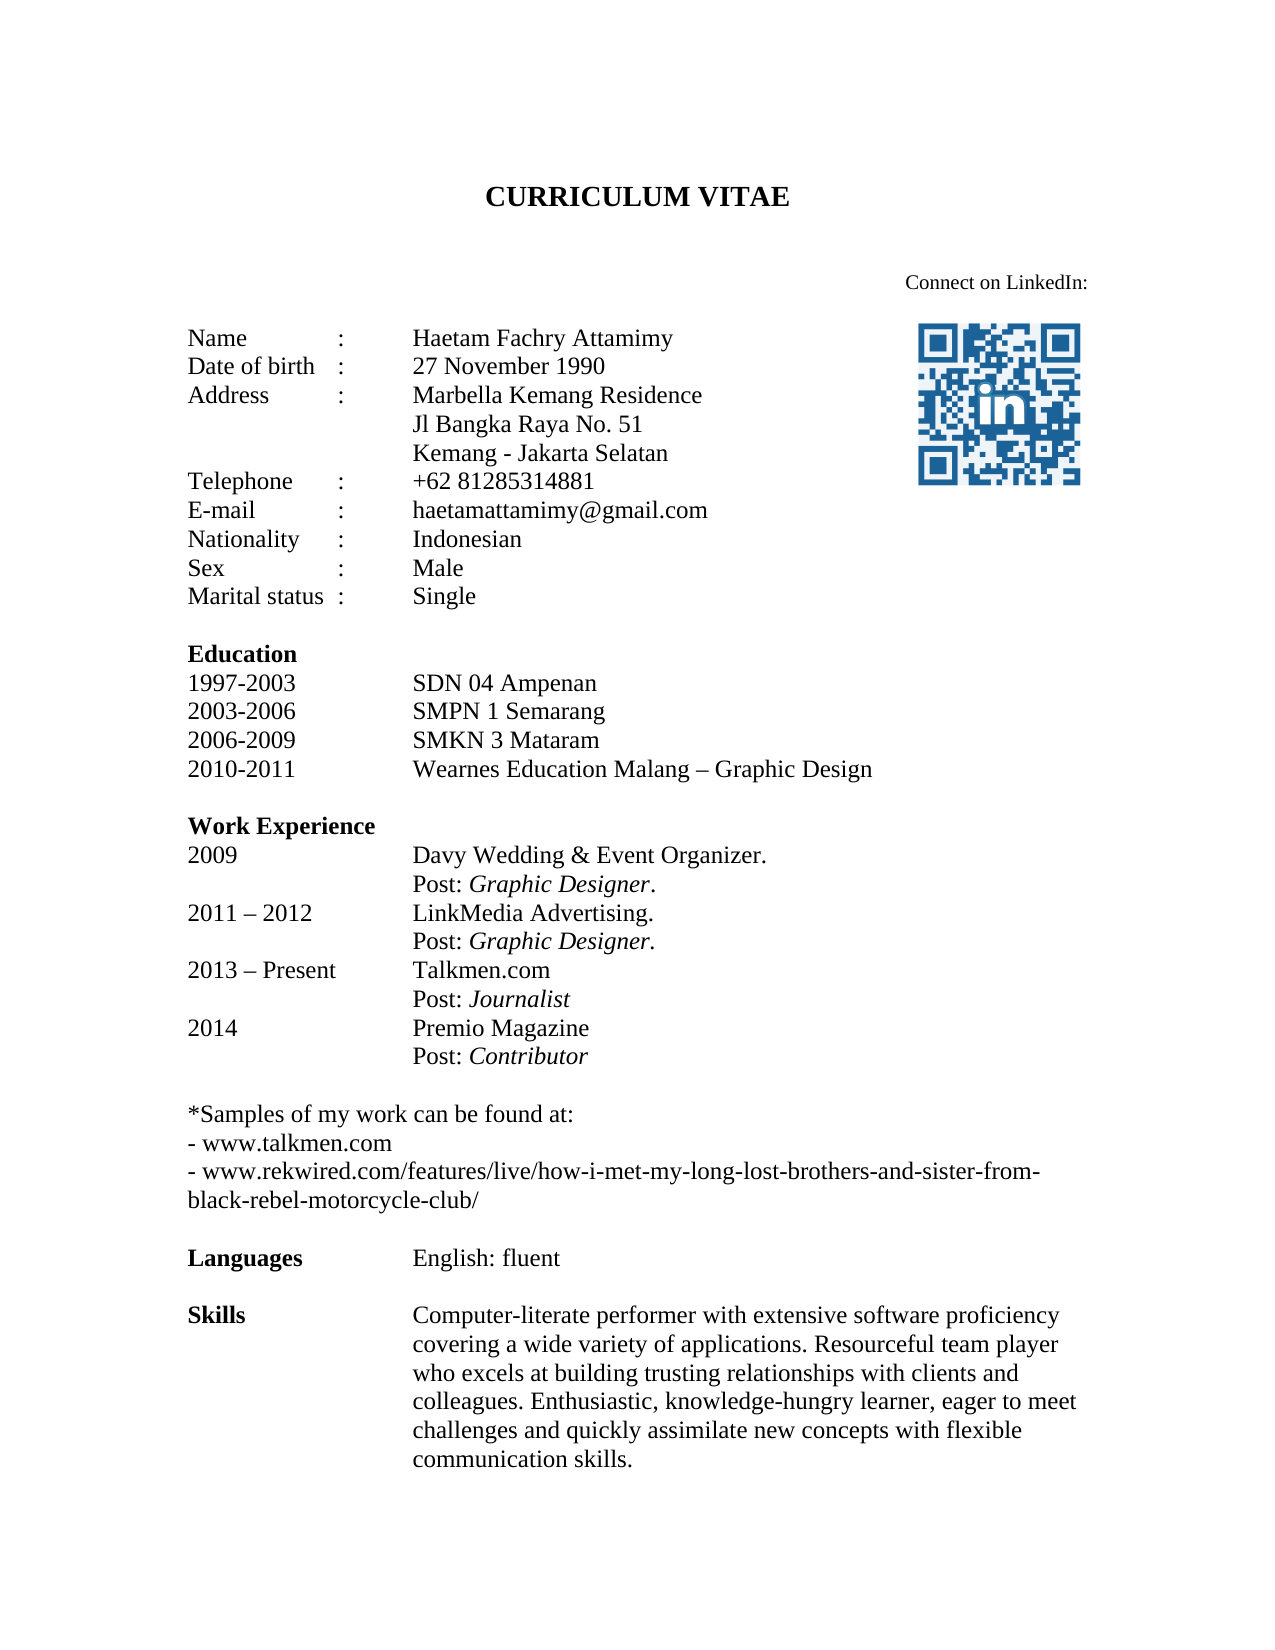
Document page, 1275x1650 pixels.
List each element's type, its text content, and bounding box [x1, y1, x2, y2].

text Languages English: fluent [187, 1243, 1088, 1271]
text Sex : Male [187, 553, 1088, 581]
text Marital status : Single [187, 581, 1088, 610]
text 1997-2003 SDN 04 Ampenan [187, 668, 1088, 696]
text E-mail : haetamattamimy@gmail.com [187, 495, 1088, 524]
text 2011 – 2012 LinkMedia Advertising. [187, 898, 1088, 926]
text Date of birth : 27 November 1990 [187, 351, 896, 380]
picture [896, 301, 1102, 505]
text 2014 Premio Magazine [187, 1013, 1088, 1041]
text Connect on LinkedIn: [187, 270, 1088, 294]
text - www.rekwired.com/features/live/how-i-met-my-long-lost-brothers-and-sister-from-black-rebel-motorcycle-club/ [187, 1156, 1088, 1214]
text *Samples of my work can be found at: [187, 1099, 1088, 1128]
text 2009 Davy Wedding & Event Organizer. [187, 840, 1088, 869]
text 2010-2011 Wearnes Education Malang – Graphic Design [187, 754, 1088, 783]
text Education [187, 639, 1088, 668]
text 2013 – Present Talkmen.com [187, 955, 1088, 984]
text Kemang - Jakarta Selatan [187, 438, 896, 466]
text Post: Contributor [187, 1041, 1088, 1070]
text - www.talkmen.com [187, 1128, 1088, 1156]
text Nationality : Indonesian [187, 524, 1088, 553]
text Post: Graphic Designer. [187, 869, 1088, 898]
text Post: Graphic Designer. [187, 926, 1088, 955]
text Name : Haetam Fachry Attamimy [187, 323, 896, 351]
text 2006-2009 SMKN 3 Mataram [187, 725, 1088, 754]
text CURRICULUM VITAE [187, 179, 1088, 212]
text Skills Computer-literate performer with extensive software proficiency covering a wide variety of applications. Resourceful team player who excels at building trusting relationships with clients and colleagues. Enthusiastic, knowledge-hungry learner, eager to meet challenges and quickly assimilate new concepts with flexible communication skills. [187, 1300, 1088, 1473]
text Jl Bangka Raya No. 51 [187, 409, 896, 438]
text Post: Journalist [187, 984, 1088, 1013]
text Telephone : +62 81285314881 [187, 466, 896, 495]
text Address : Marbella Kemang Residence [187, 380, 896, 409]
text 2003-2006 SMPN 1 Semarang [187, 696, 1088, 725]
text Work Experience [187, 811, 1088, 840]
